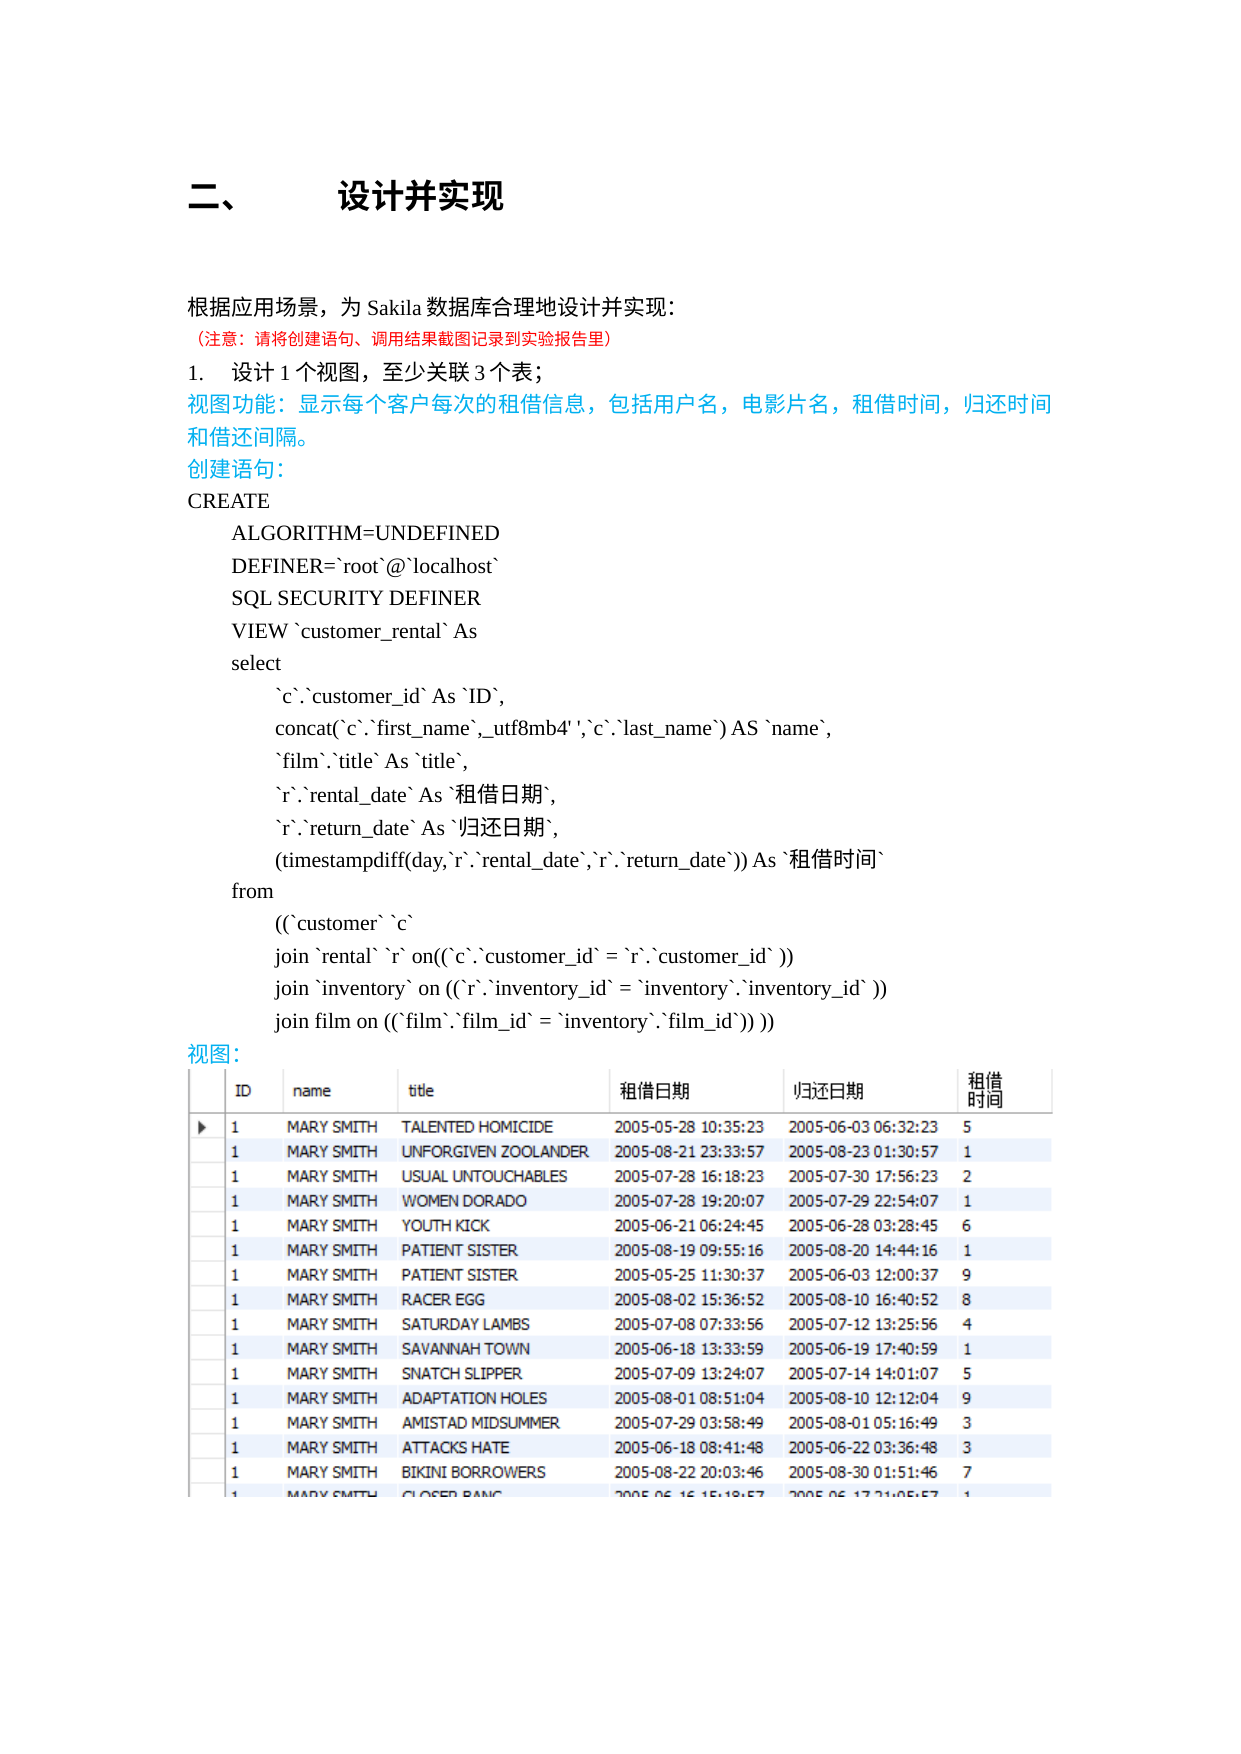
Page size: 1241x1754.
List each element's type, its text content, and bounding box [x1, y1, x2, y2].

text （注意：请将创建语句、调用结果截图记录到实验报告里） [187, 322, 1053, 354]
text ALGORITHM=UNDEFINED [187, 517, 1053, 549]
text 视图功能：显示每个客户每次的租借信息，包括用户名，电影片名，租借时间，归还时间和借还间隔。 [187, 387, 1053, 452]
text ((`customer` `c` [187, 907, 1053, 939]
text join `inventory` on ((`r`.`inventory_id` = `inventory`.`inventory_id` )) [187, 972, 1053, 1004]
text SQL SECURITY DEFINER [187, 582, 1053, 614]
text `c`.`customer_id` As `ID`, [187, 679, 1053, 712]
text DEFINER=`root`@`localhost` [187, 549, 1053, 582]
text concat(`c`.`first_name`,_utf8mb4' ',`c`.`last_name`) AS `name`, [187, 712, 1053, 744]
text select [187, 647, 1053, 679]
text 根据应用场景，为Sakila数据库合理地设计并实现： [187, 289, 1053, 322]
subtitle 设计并实现 [187, 162, 1053, 227]
text join `rental` `r` on((`c`.`customer_id` = `r`.`customer_id` )) [187, 939, 1053, 972]
picture [187, 1069, 1053, 1497]
text (timestampdiff(day,`r`.`rental_date`,`r`.`return_date`)) As `租借时间` [187, 842, 1053, 874]
text join film on ((`film`.`film_id` = `inventory`.`film_id`)) )) [187, 1004, 1053, 1037]
text 创建语句： [187, 452, 1053, 484]
list 设计1个视图，至少关联3个表； [187, 354, 1053, 387]
text from [187, 874, 1053, 907]
text 视图： [187, 1037, 1053, 1069]
text VIEW `customer_rental` As [187, 614, 1053, 647]
text CREATE [187, 484, 1053, 517]
text `film`.`title` As `title`, [187, 744, 1053, 777]
text `r`.`return_date` As `归还日期`, [187, 809, 1053, 842]
text `r`.`rental_date` As `租借日期`, [187, 777, 1053, 809]
